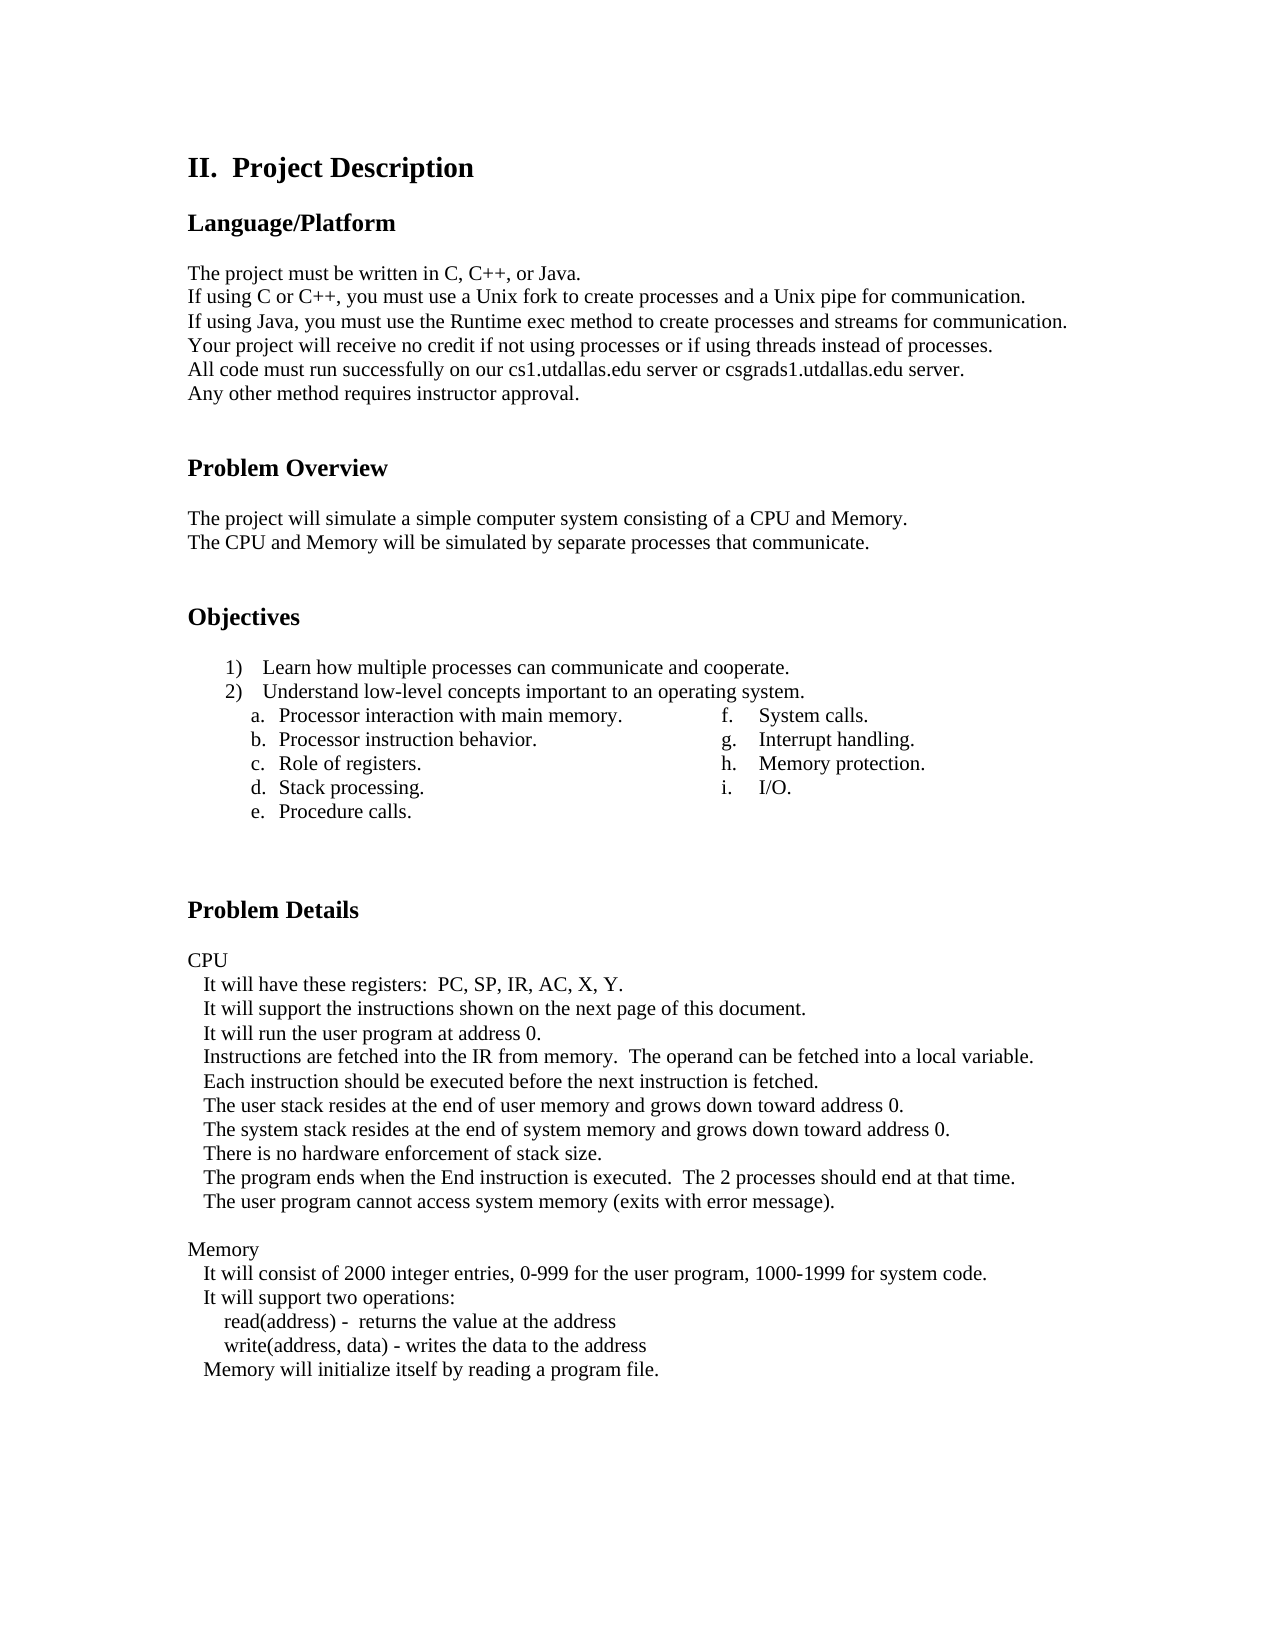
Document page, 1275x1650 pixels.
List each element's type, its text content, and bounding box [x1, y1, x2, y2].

text Each instruction should be executed before the next instruction is fetched. [187, 1068, 1087, 1093]
text CPU [187, 948, 1087, 972]
text Problem Details [187, 895, 1087, 924]
subtitle II. Project Description [187, 150, 1087, 183]
text write(address, data) - writes the data to the address [187, 1333, 1087, 1357]
text Any other method requires instructor approval. [187, 381, 1087, 405]
list Learn how multiple processes can communicate and cooperate. [225, 655, 1087, 679]
text The project will simulate a simple computer system consisting of a CPU and Memory. [187, 506, 1087, 530]
text It will have these registers: PC, SP, IR, AC, X, Y. [187, 972, 1087, 996]
text All code must run successfully on our cs1.utdallas.edu server or csgrads1.utdallas.edu server. [187, 357, 1087, 381]
text The user stack resides at the end of user memory and grows down toward address 0. [187, 1093, 1087, 1117]
text The CPU and Memory will be simulated by separate processes that communicate. [187, 530, 1087, 554]
table_header System calls. Interrupt handling. Memory protection. I/O. [635, 703, 1038, 847]
text Memory will initialize itself by reading a program file. [187, 1357, 1087, 1381]
text Memory [187, 1237, 1087, 1261]
list Understand low-level concepts important to an operating system. [225, 679, 1087, 703]
text The system stack resides at the end of system memory and grows down toward address 0. [187, 1117, 1087, 1141]
text It will consist of 2000 integer entries, 0-999 for the user program, 1000-1999 for system code. [187, 1261, 1087, 1285]
text Your project will receive no credit if not using processes or if using threads instead of processes. [187, 333, 1087, 357]
text read(address) - returns the value at the address [187, 1309, 1087, 1333]
subtitle Problem Overview [187, 453, 1087, 482]
text The user program cannot access system memory (exits with error message). [187, 1189, 1087, 1213]
text There is no hardware enforcement of stack size. [187, 1141, 1087, 1165]
text It will support the instructions shown on the next page of this document. [187, 996, 1087, 1020]
text The project must be written in C, C++, or Java. [187, 260, 1087, 284]
text Objectives [187, 602, 1087, 631]
text The program ends when the End instruction is executed. The 2 processes should end at that time. [187, 1165, 1087, 1189]
table_header Processor interaction with main memory. Processor instruction behavior. Role of registers. Stack processing. Procedure calls. [213, 703, 635, 847]
text If using C or C++, you must use a Unix fork to create processes and a Unix pipe for communication. [187, 284, 1087, 308]
text It will support two operations: [187, 1285, 1087, 1309]
text It will run the user program at address 0. [187, 1020, 1087, 1044]
text If using Java, you must use the Runtime exec method to create processes and streams for communication. [187, 308, 1087, 333]
text Instructions are fetched into the IR from memory. The operand can be fetched into a local variable. [187, 1044, 1087, 1068]
text Language/Platform [187, 208, 1087, 236]
